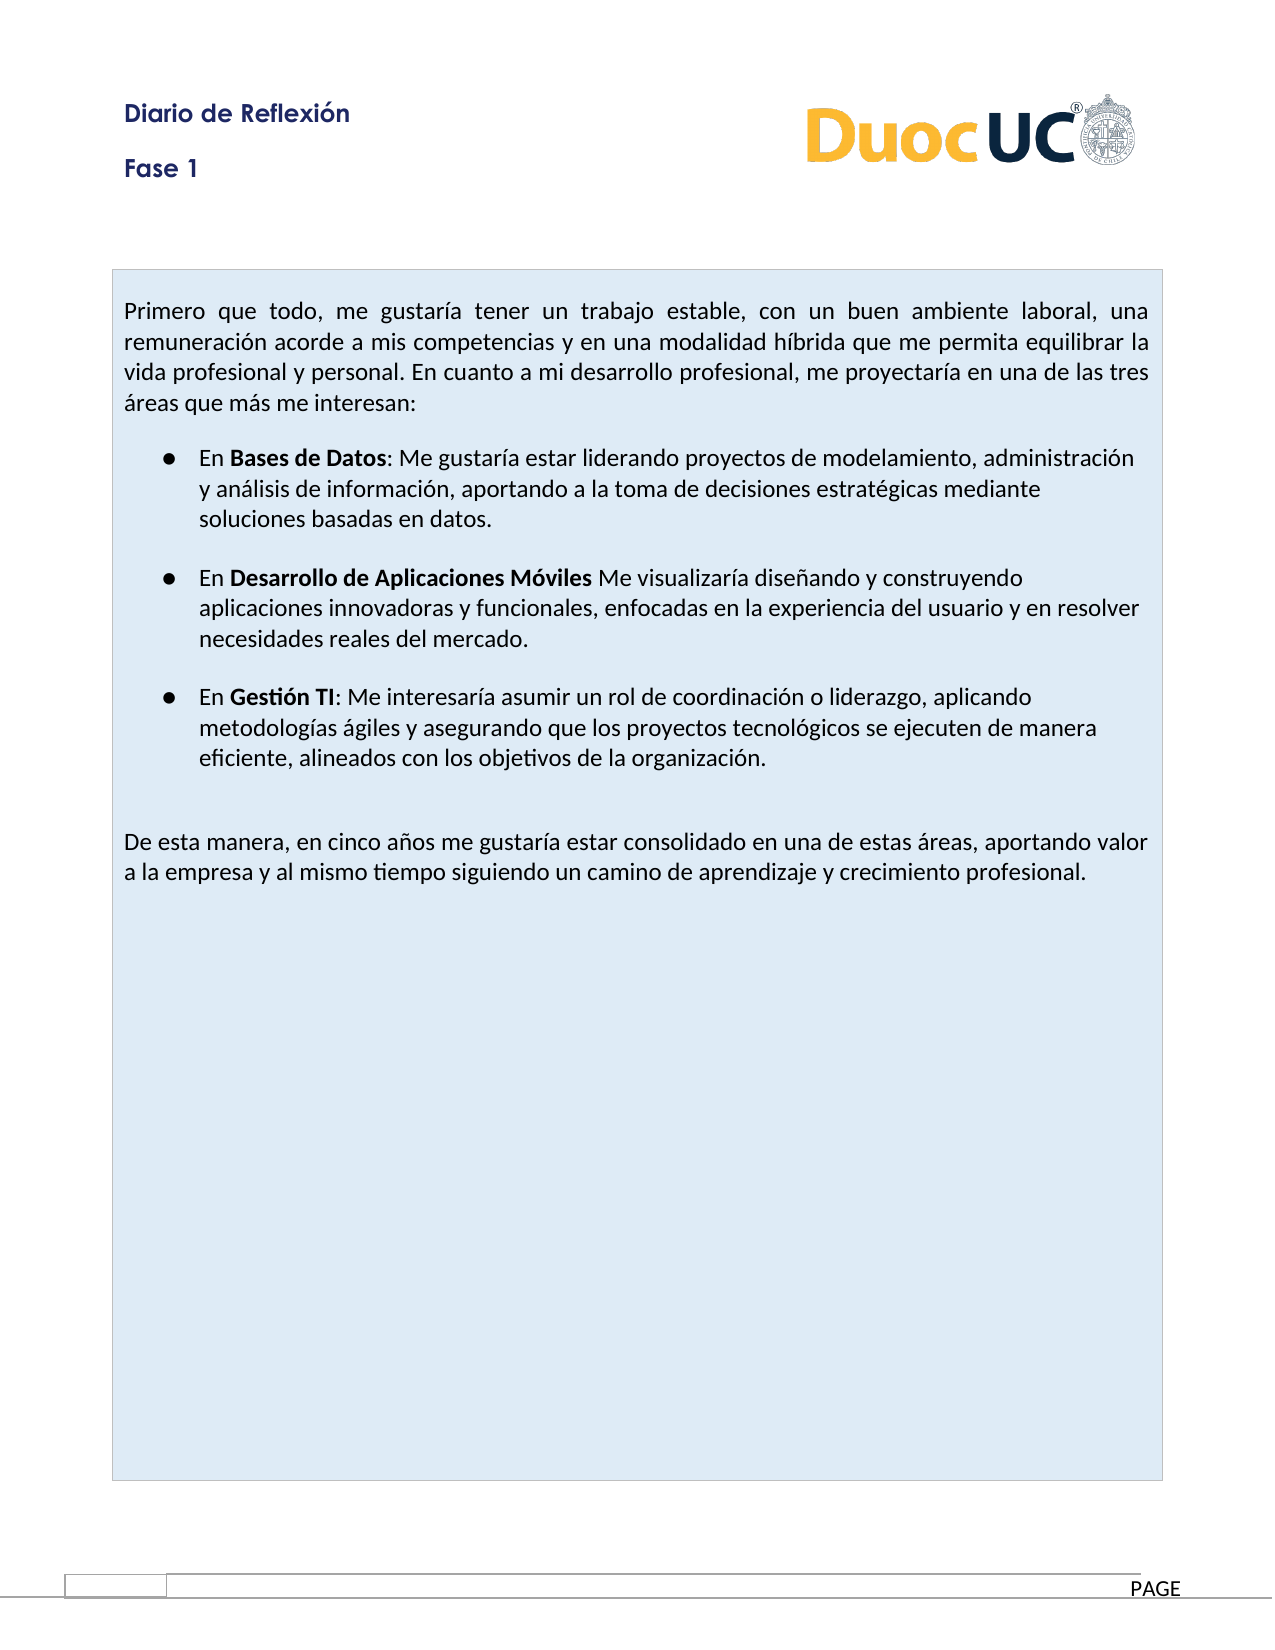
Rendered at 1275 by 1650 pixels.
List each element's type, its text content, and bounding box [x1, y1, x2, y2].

picture [807, 94, 1135, 165]
